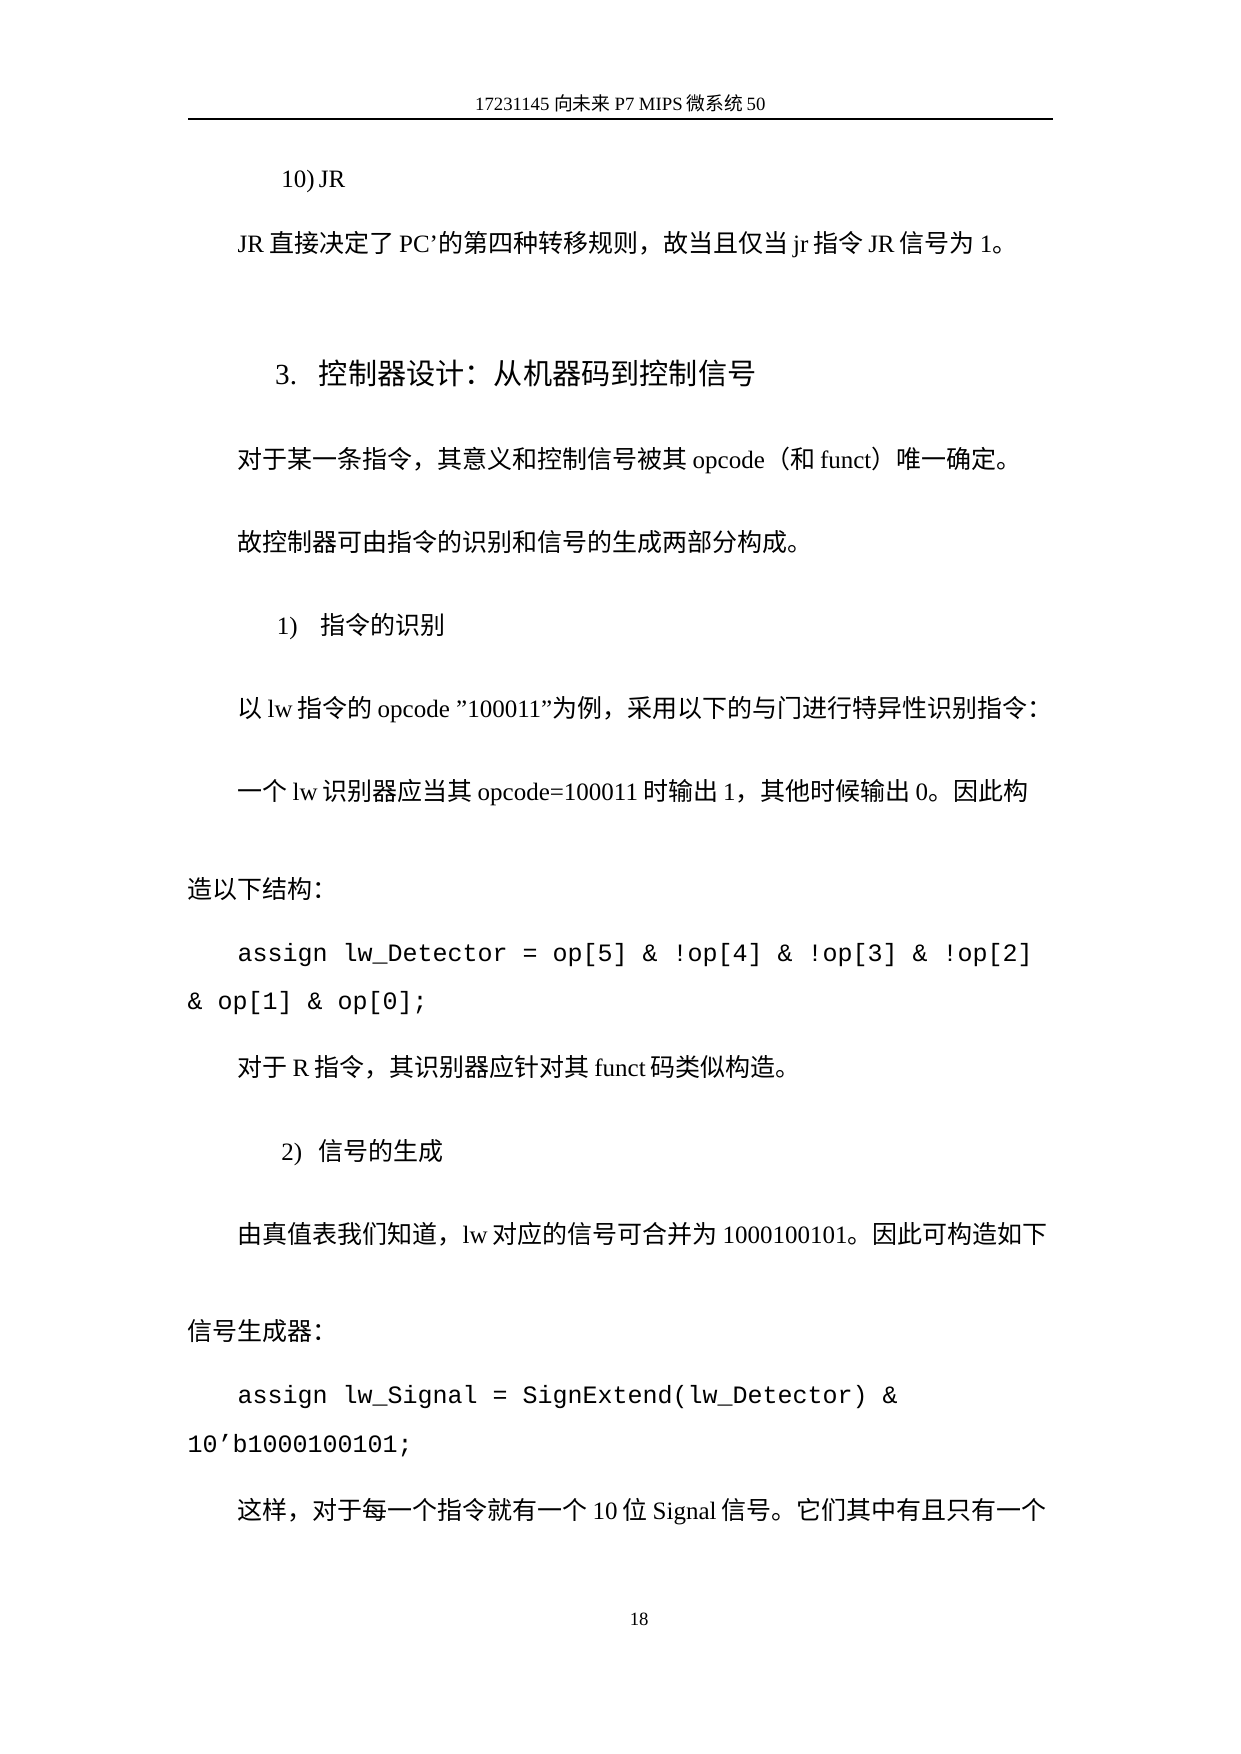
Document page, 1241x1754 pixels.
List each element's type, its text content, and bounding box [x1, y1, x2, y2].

text JR直接决定了PC’的第四种转移规则，故当且仅当jr指令JR信号为1。 [187, 209, 1053, 274]
subtitle 信号的生成 [281, 1117, 1053, 1182]
text 一个lw识别器应当其opcode=100011时输出1，其他时候输出0。因此构造以下结构： [187, 757, 1053, 920]
text 由真值表我们知道，lw对应的信号可合并为1000100101。因此可构造如下信号生成器： [187, 1200, 1053, 1362]
subtitle JR [281, 162, 1053, 194]
text 对于某一条指令，其意义和控制信号被其opcode（和funct）唯一确定。 [187, 425, 1053, 490]
text 对于R指令，其识别器应针对其funct码类似构造。 [187, 1033, 1053, 1098]
text assign lw_Signal = SignExtend(lw_Detector) & 10’b1000100101; [187, 1380, 1053, 1462]
text 以lw指令的opcode ”100011”为例，采用以下的与门进行特异性识别指令： [187, 674, 1053, 739]
text assign lw_Detector = op[5] & !op[4] & !op[3] & !op[2] & op[1] & op[0]; [187, 938, 1053, 1019]
subtitle 控制器设计：从机器码到控制信号 [275, 339, 1053, 404]
subtitle 指令的识别 [277, 591, 1053, 656]
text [187, 1476, 1053, 1541]
text 故控制器可由指令的识别和信号的生成两部分构成。 [187, 508, 1053, 573]
